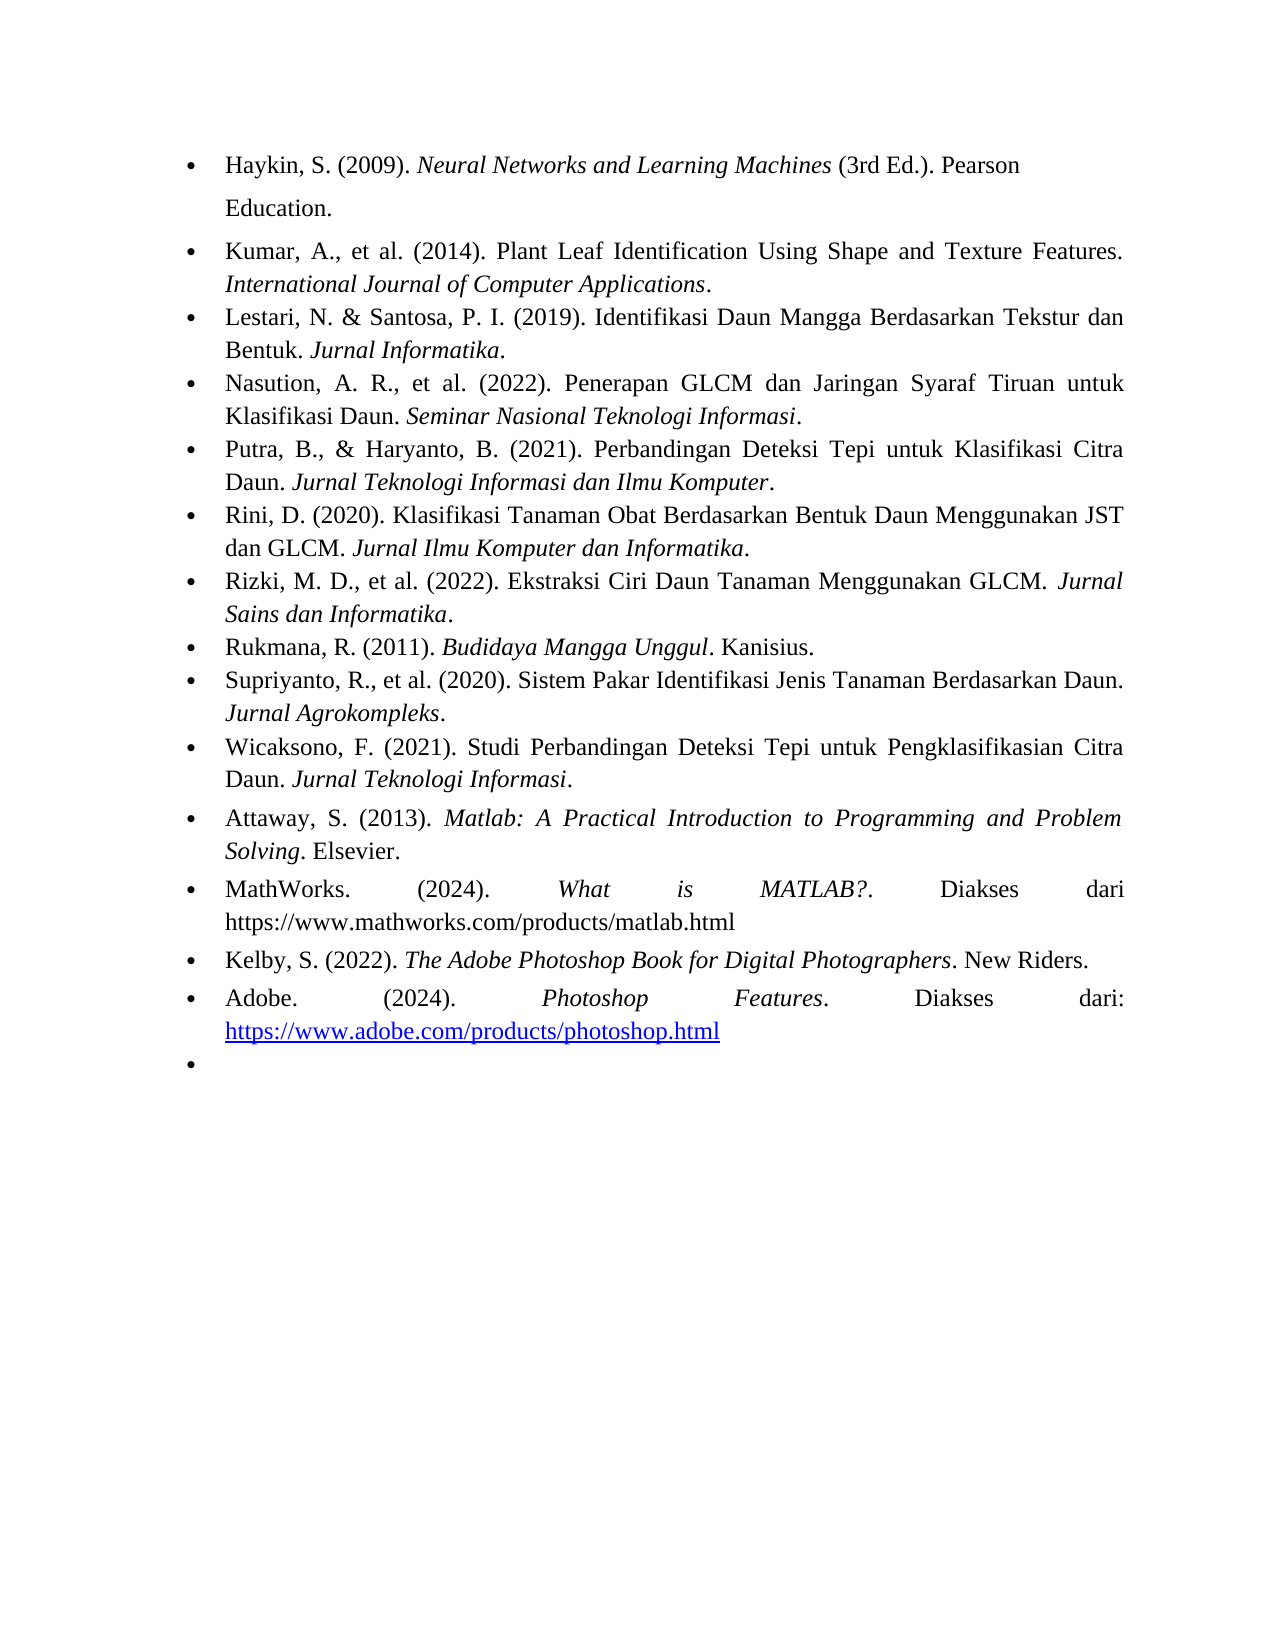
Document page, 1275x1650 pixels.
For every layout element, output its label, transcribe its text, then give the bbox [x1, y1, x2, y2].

list Rini, D. (2020). Klasifikasi Tanaman Obat Berdasarkan Bentuk Daun Menggunakan JST dan GLCM. Jurnal Ilmu Komputer dan Informatika. [187, 500, 1125, 562]
list Adobe. (2024). Photoshop Features. Diakses dari: https://www.adobe.com/products/photoshop.html [187, 983, 1125, 1045]
list MathWorks. (2024). What is MATLAB?. Diakses dari https://www.mathworks.com/products/matlab.html [187, 874, 1125, 936]
list Haykin, S. (2009). Neural Networks and Learning Machines (3rd Ed.). Pearson Education. [187, 150, 1125, 222]
list Rukmana, R. (2011). Budidaya Mangga Unggul. Kanisius. [187, 632, 1125, 661]
list Putra, B., & Haryanto, B. (2021). Perbandingan Deteksi Tepi untuk Klasifikasi Citra Daun. Jurnal Teknologi Informasi dan Ilmu Komputer. [187, 434, 1125, 496]
list Kelby, S. (2022). The Adobe Photoshop Book for Digital Photographers. New Riders. [187, 945, 1125, 974]
list Nasution, A. R., et al. (2022). Penerapan GLCM dan Jaringan Syaraf Tiruan untuk Klasifikasi Daun. Seminar Nasional Teknologi Informasi. [187, 368, 1125, 430]
list Supriyanto, R., et al. (2020). Sistem Pakar Identifikasi Jenis Tanaman Berdasarkan Daun. Jurnal Agrokompleks. [187, 666, 1125, 727]
list Rizki, M. D., et al. (2022). Ekstraksi Ciri Daun Tanaman Menggunakan GLCM. Jurnal Sains dan Informatika. [187, 566, 1125, 628]
list Attaway, S. (2013). Matlab: A Practical Introduction to Programming and Problem Solving. Elsevier. [187, 803, 1125, 864]
list Wicaksono, F. (2021). Studi Perbandingan Deteksi Tepi untuk Pengklasifikasian Citra Daun. Jurnal Teknologi Informasi. [187, 732, 1125, 793]
list Kumar, A., et al. (2014). Plant Leaf Identification Using Shape and Texture Features. International Journal of Computer Applications. [187, 236, 1125, 298]
list Lestari, N. & Santosa, P. I. (2019). Identifikasi Daun Mangga Berdasarkan Tekstur dan Bentuk. Jurnal Informatika. [187, 302, 1125, 364]
